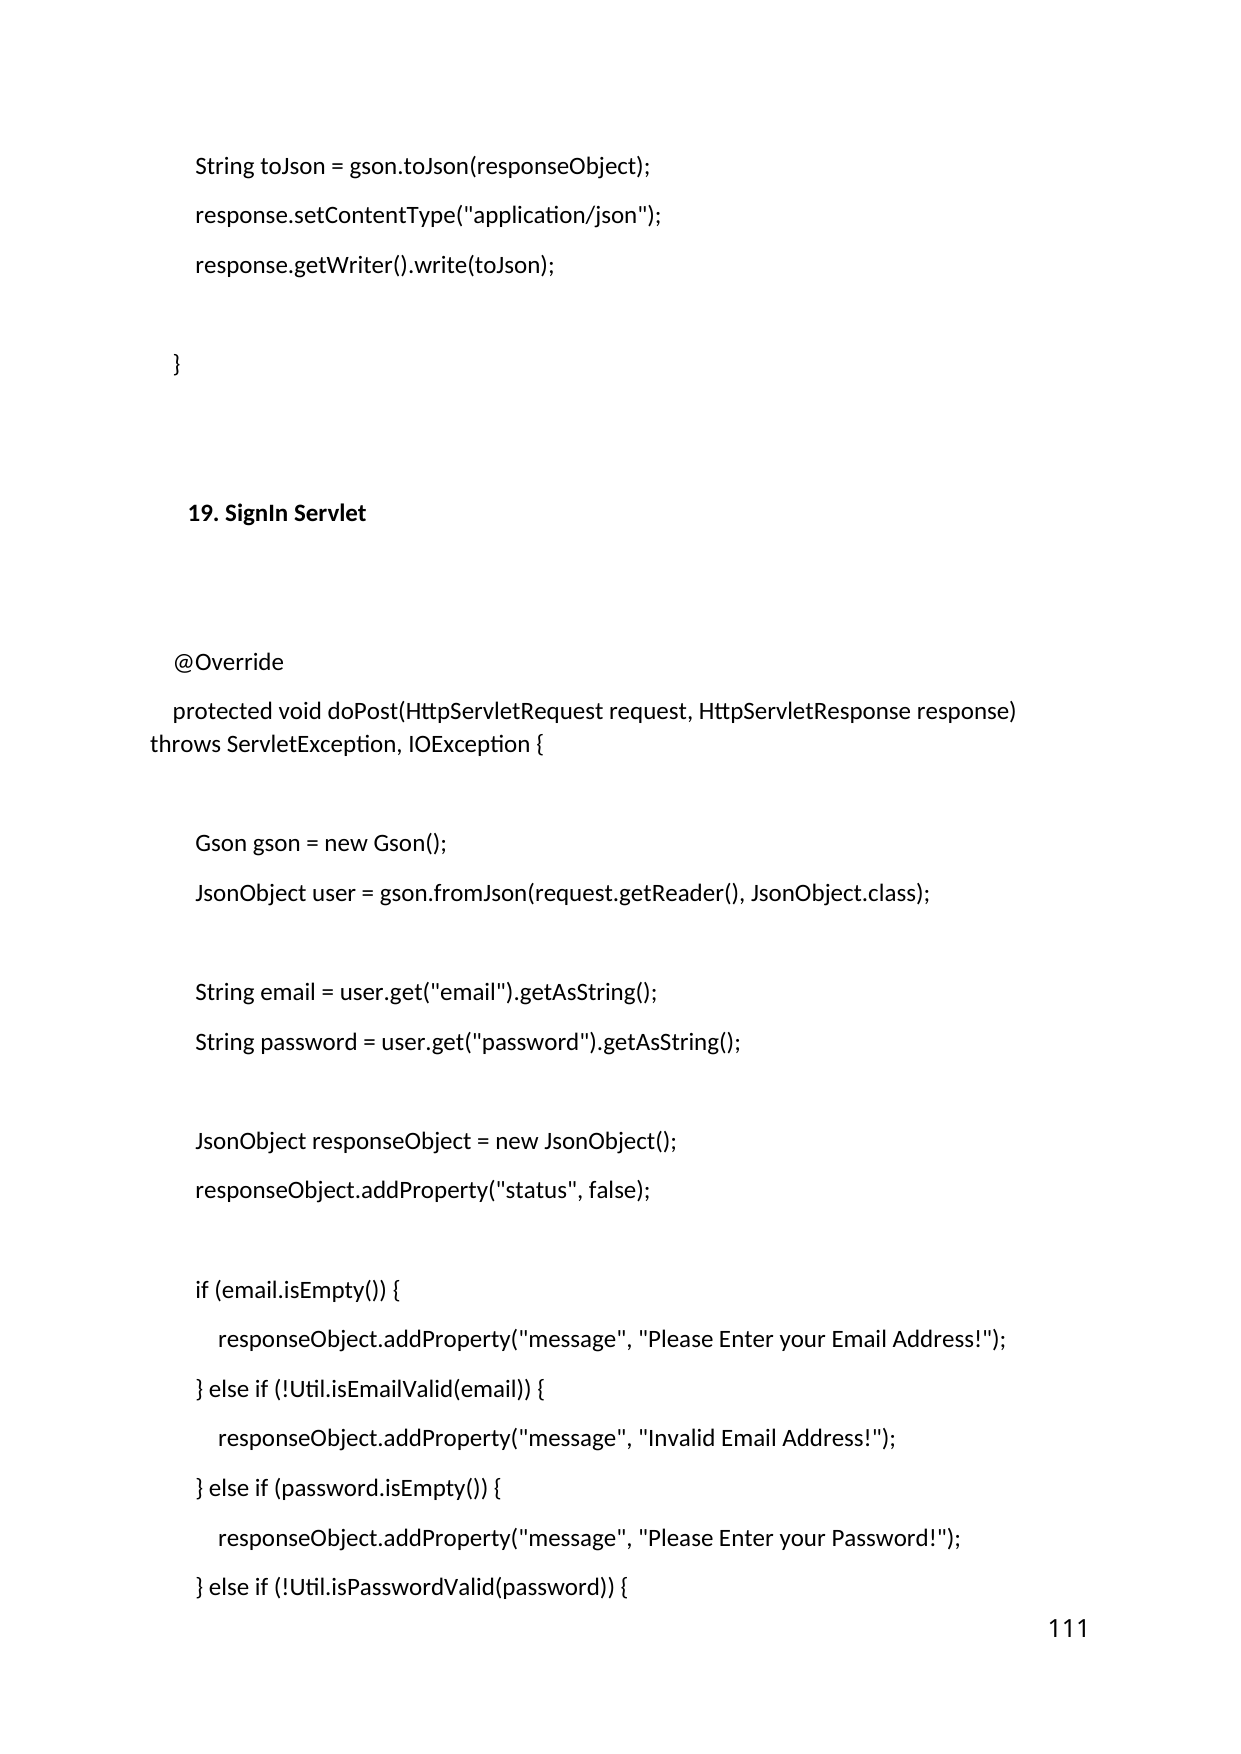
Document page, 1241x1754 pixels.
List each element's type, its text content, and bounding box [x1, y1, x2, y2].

text if (email.isEmpty()) { [150, 1274, 1090, 1304]
text String toJson = gson.toJson(responseObject); [150, 150, 1090, 181]
text protected void doPost(HttpServletRequest request, HttpServletResponse response) throws ServletException, IOException { [150, 695, 1090, 759]
text responseObject.addProperty("message", "Invalid Email Address!"); [150, 1422, 1090, 1453]
text String email = user.get("email").getAsString(); [150, 976, 1090, 1007]
text JsonObject responseObject = new JsonObject(); [150, 1125, 1090, 1156]
text } else if (!Util.isPasswordValid(password)) { [150, 1571, 1090, 1602]
text JsonObject user = gson.fromJson(request.getReader(), JsonObject.class); [150, 877, 1090, 908]
text @Override [150, 646, 1090, 676]
text responseObject.addProperty("message", "Please Enter your Email Address!"); [150, 1323, 1090, 1354]
text responseObject.addProperty("status", false); [150, 1174, 1090, 1205]
text } else if (!Util.isEmailValid(email)) { [150, 1373, 1090, 1403]
text } [150, 348, 1090, 379]
text response.setContentType("application/json"); [150, 199, 1090, 230]
text } else if (password.isEmpty()) { [150, 1472, 1090, 1503]
text response.getWriter().write(toJson); [150, 249, 1090, 280]
text String password = user.get("password").getAsString(); [150, 1026, 1090, 1056]
list SignIn Servlet [187, 497, 1090, 528]
text Gson gson = new Gson(); [150, 827, 1090, 858]
text responseObject.addProperty("message", "Please Enter your Password!"); [150, 1522, 1090, 1552]
